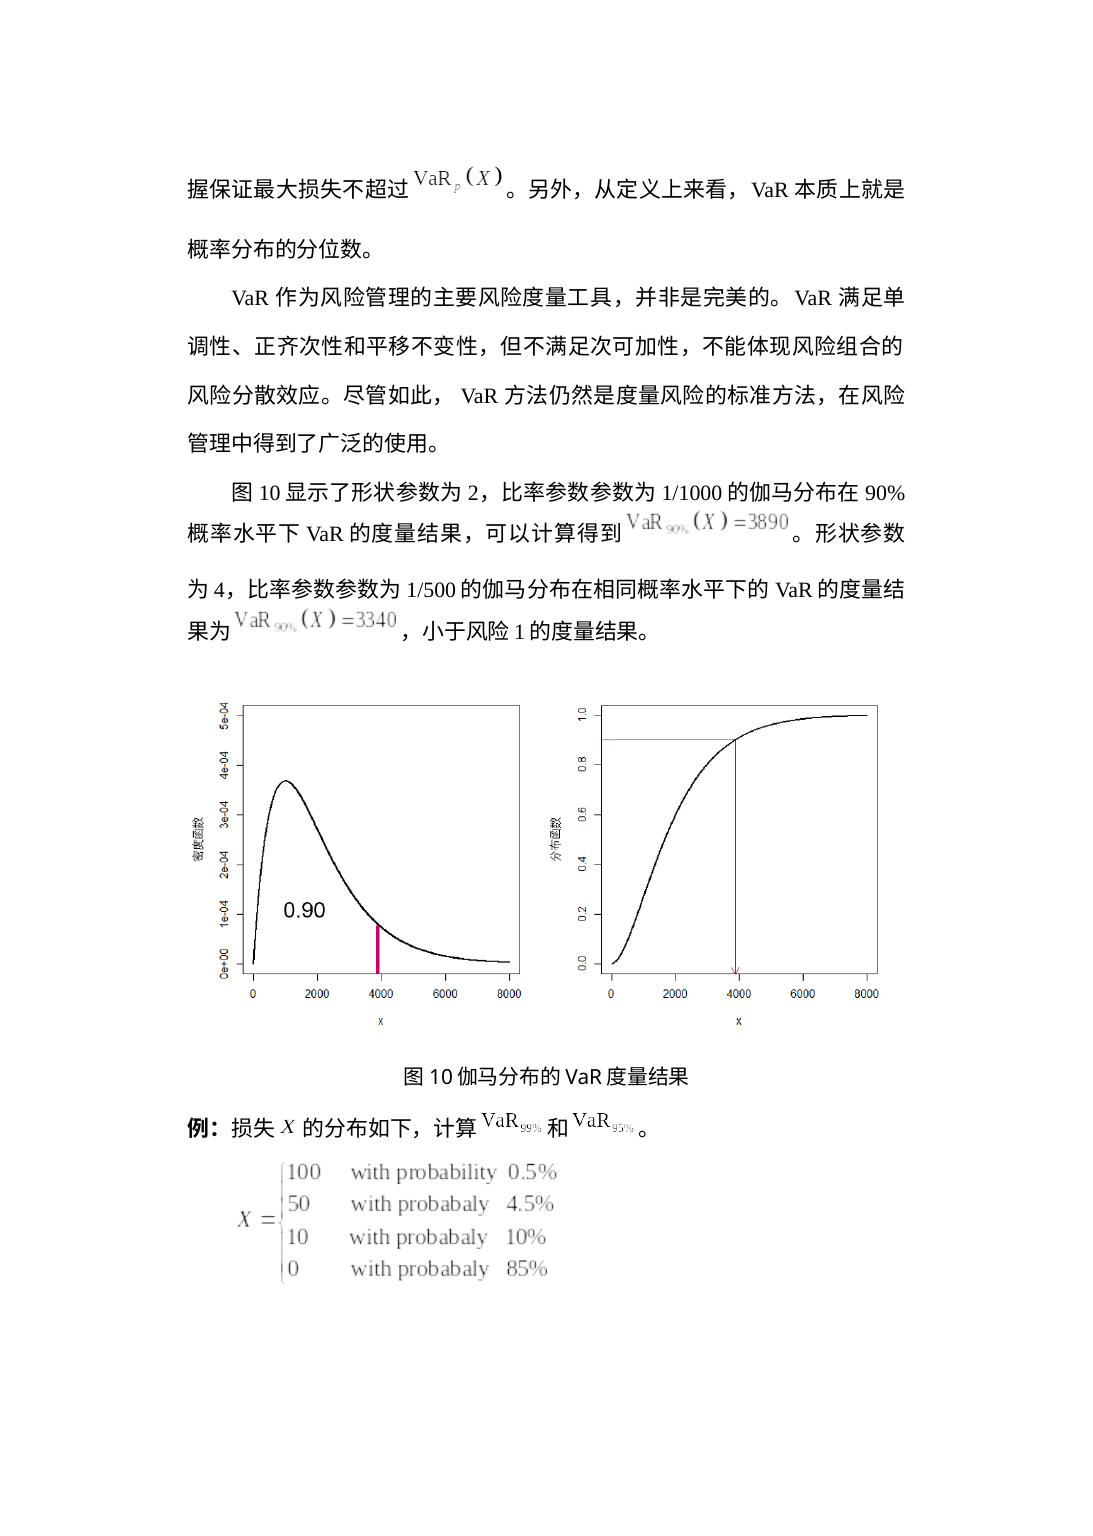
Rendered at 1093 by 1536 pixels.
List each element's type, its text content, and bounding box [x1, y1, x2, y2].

text 图 10伽马分布的VaR度量结果 [187, 1059, 906, 1092]
text 例：损失的分布如下，计算和。 [187, 1092, 906, 1157]
text 图 10显示了形状参数为2，比率参数参数为1/1000的伽马分布在90%概率水平下VaR的度量结果，可以计算得到。形状参数为4，比率参数参数为1/500的伽马分布在相同概率水平下的VaR的度量结果为，小于风险1的度量结果。 [187, 474, 906, 669]
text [187, 150, 906, 264]
picture [187, 669, 887, 1030]
text VaR 作为风险管理的主要风险度量工具，并非是完美的。VaR 满足单调性、正齐次性和平移不变性，但不满足次可加性，不能体现风险组合的风险分散效应。尽管如此， VaR 方法仍然是度量风险的标准方法，在风险管理中得到了广泛的使用。 [187, 280, 906, 458]
